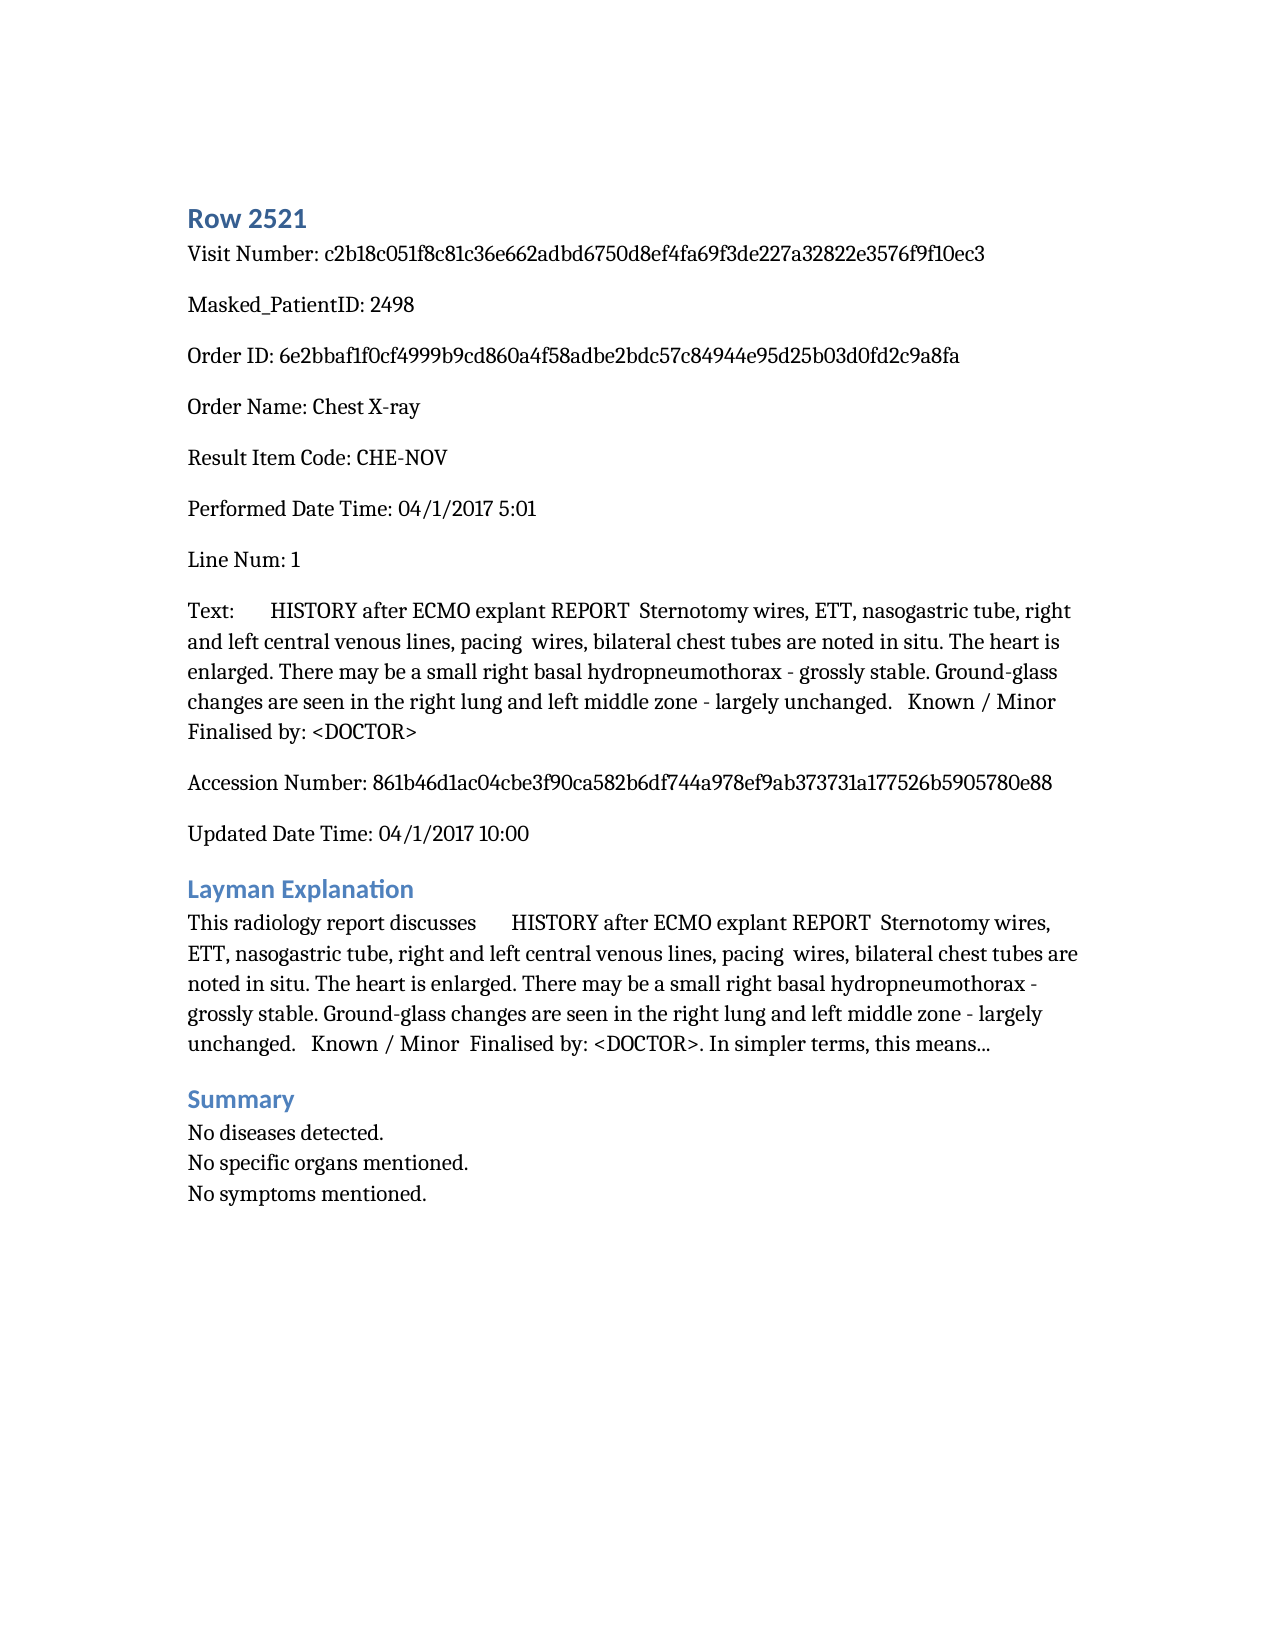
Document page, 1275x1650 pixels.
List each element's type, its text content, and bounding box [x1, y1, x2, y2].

text Order ID: 6e2bbaf1f0cf4999b9cd860a4f58adbe2bdc57c84944e95d25b03d0fd2c9a8fa [187, 343, 1087, 369]
text Performed Date Time: 04/1/2017 5:01 [187, 496, 1087, 522]
text Result Item Code: CHE-NOV [187, 445, 1087, 471]
text Masked_PatientID: 2498 [187, 292, 1087, 318]
text Visit Number: c2b18c051f8c81c36e662adbd6750d8ef4fa69f3de227a32822e3576f9f10ec3 [187, 241, 1087, 267]
text No diseases detected. No specific organs mentioned. No symptoms mentioned. [187, 1120, 1087, 1207]
text Updated Date Time: 04/1/2017 10:00 [187, 821, 1087, 847]
text This radiology report discusses HISTORY after ECMO explant REPORT Sternotomy wires, ETT, nasogastric tube, right and left central venous lines, pacing wires, bilateral chest tubes are noted in situ. The heart is enlarged. There may be a small right basal hydropneumothorax - grossly stable. Ground-glass changes are seen in the right lung and left middle zone - largely unchanged. Known / Minor Finalised by: <DOCTOR>. In simpler terms, this means... [187, 910, 1087, 1057]
subtitle Layman Explanation [187, 872, 1087, 905]
subtitle Row 2521 [187, 200, 1087, 236]
text Text: HISTORY after ECMO explant REPORT Sternotomy wires, ETT, nasogastric tube, right and left central venous lines, pacing wires, bilateral chest tubes are noted in situ. The heart is enlarged. There may be a small right basal hydropneumothorax - grossly stable. Ground-glass changes are seen in the right lung and left middle zone - largely unchanged. Known / Minor Finalised by: <DOCTOR> [187, 598, 1087, 745]
text Accession Number: 861b46d1ac04cbe3f90ca582b6df744a978ef9ab373731a177526b5905780e88 [187, 770, 1087, 796]
subtitle Summary [187, 1082, 1087, 1115]
text Line Num: 1 [187, 547, 1087, 573]
text Order Name: Chest X-ray [187, 394, 1087, 420]
